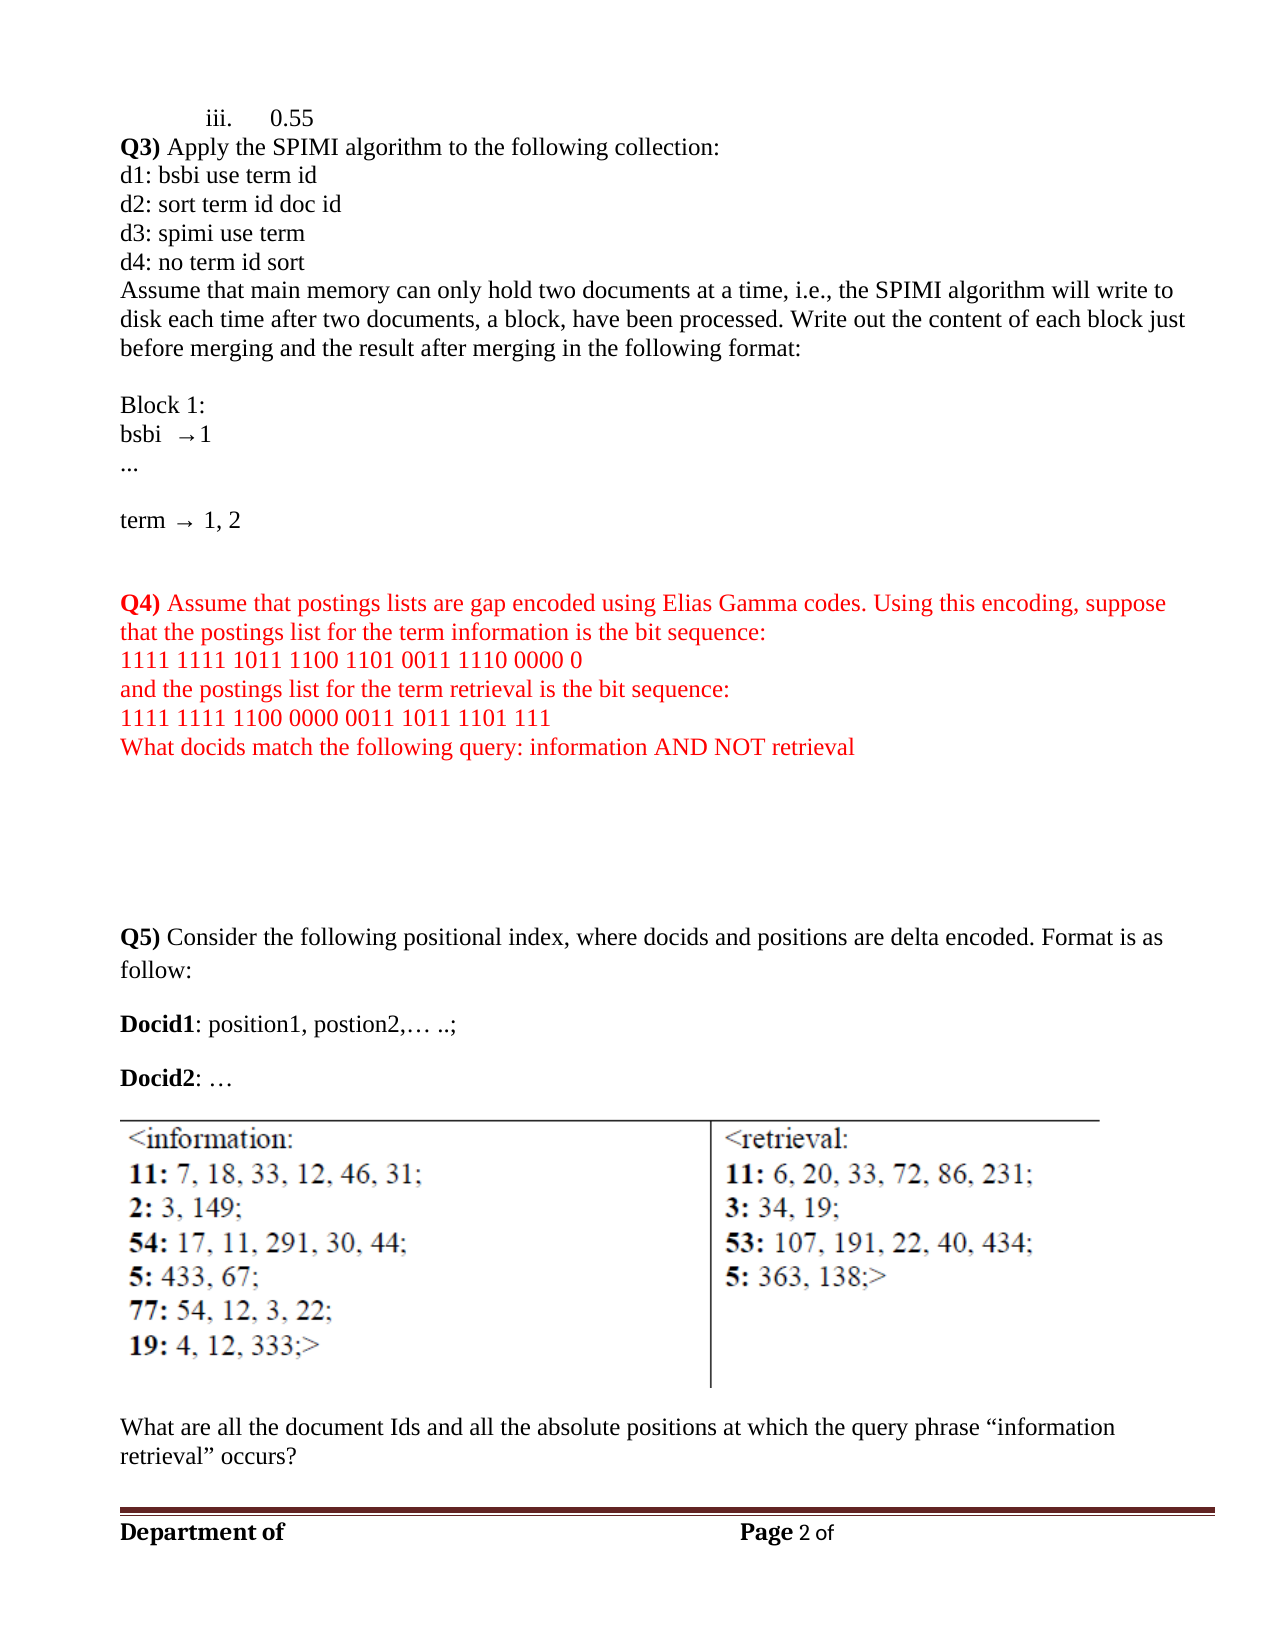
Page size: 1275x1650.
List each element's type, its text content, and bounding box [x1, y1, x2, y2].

text that the postings list for the term information is the bit sequence: [120, 617, 1215, 646]
text d2: sort term id doc id [120, 189, 1215, 218]
text What docids match the following query: information AND NOT retrieval [120, 732, 1215, 761]
text Block 1: [120, 391, 1215, 419]
text What are all the document Ids and all the absolute positions at which the query phrase “information retrieval” occurs? [120, 1412, 1215, 1470]
text Q3) Apply the SPIMI algorithm to the following collection: [120, 132, 1215, 161]
text Docid1: position1, postion2,… ..; [120, 1009, 1215, 1038]
text bsbi →1 [120, 419, 1215, 448]
text ... [120, 448, 1215, 477]
text and the postings list for the term retrieval is the bit sequence: [120, 674, 1215, 703]
text d4: no term id sort [120, 247, 1215, 276]
text term → 1, 2 [120, 506, 1215, 534]
text 1111 1111 1100 0000 0011 1011 1101 111 [120, 703, 1215, 732]
text Assume that main memory can only hold two documents at a time, i.e., the SPIMI algorithm will write to disk each time after two documents, a block, have been processed. Write out the content of each block just before merging and the result after merging in the following format: [120, 276, 1215, 362]
list 0.55 [232, 103, 1215, 132]
text 1111 1111 1011 1100 1101 0011 1110 0000 0 [120, 646, 1215, 674]
text Docid2: … [120, 1063, 1215, 1092]
text d3: spimi use term [120, 218, 1215, 247]
text d1: bsbi use term id [120, 161, 1215, 189]
text Q5) Consider the following positional index, where docids and positions are delta encoded. Format is as follow: [120, 922, 1215, 984]
text Q4) Assume that postings lists are gap encoded using Elias Gamma codes. Using this encoding, suppose [120, 588, 1215, 617]
